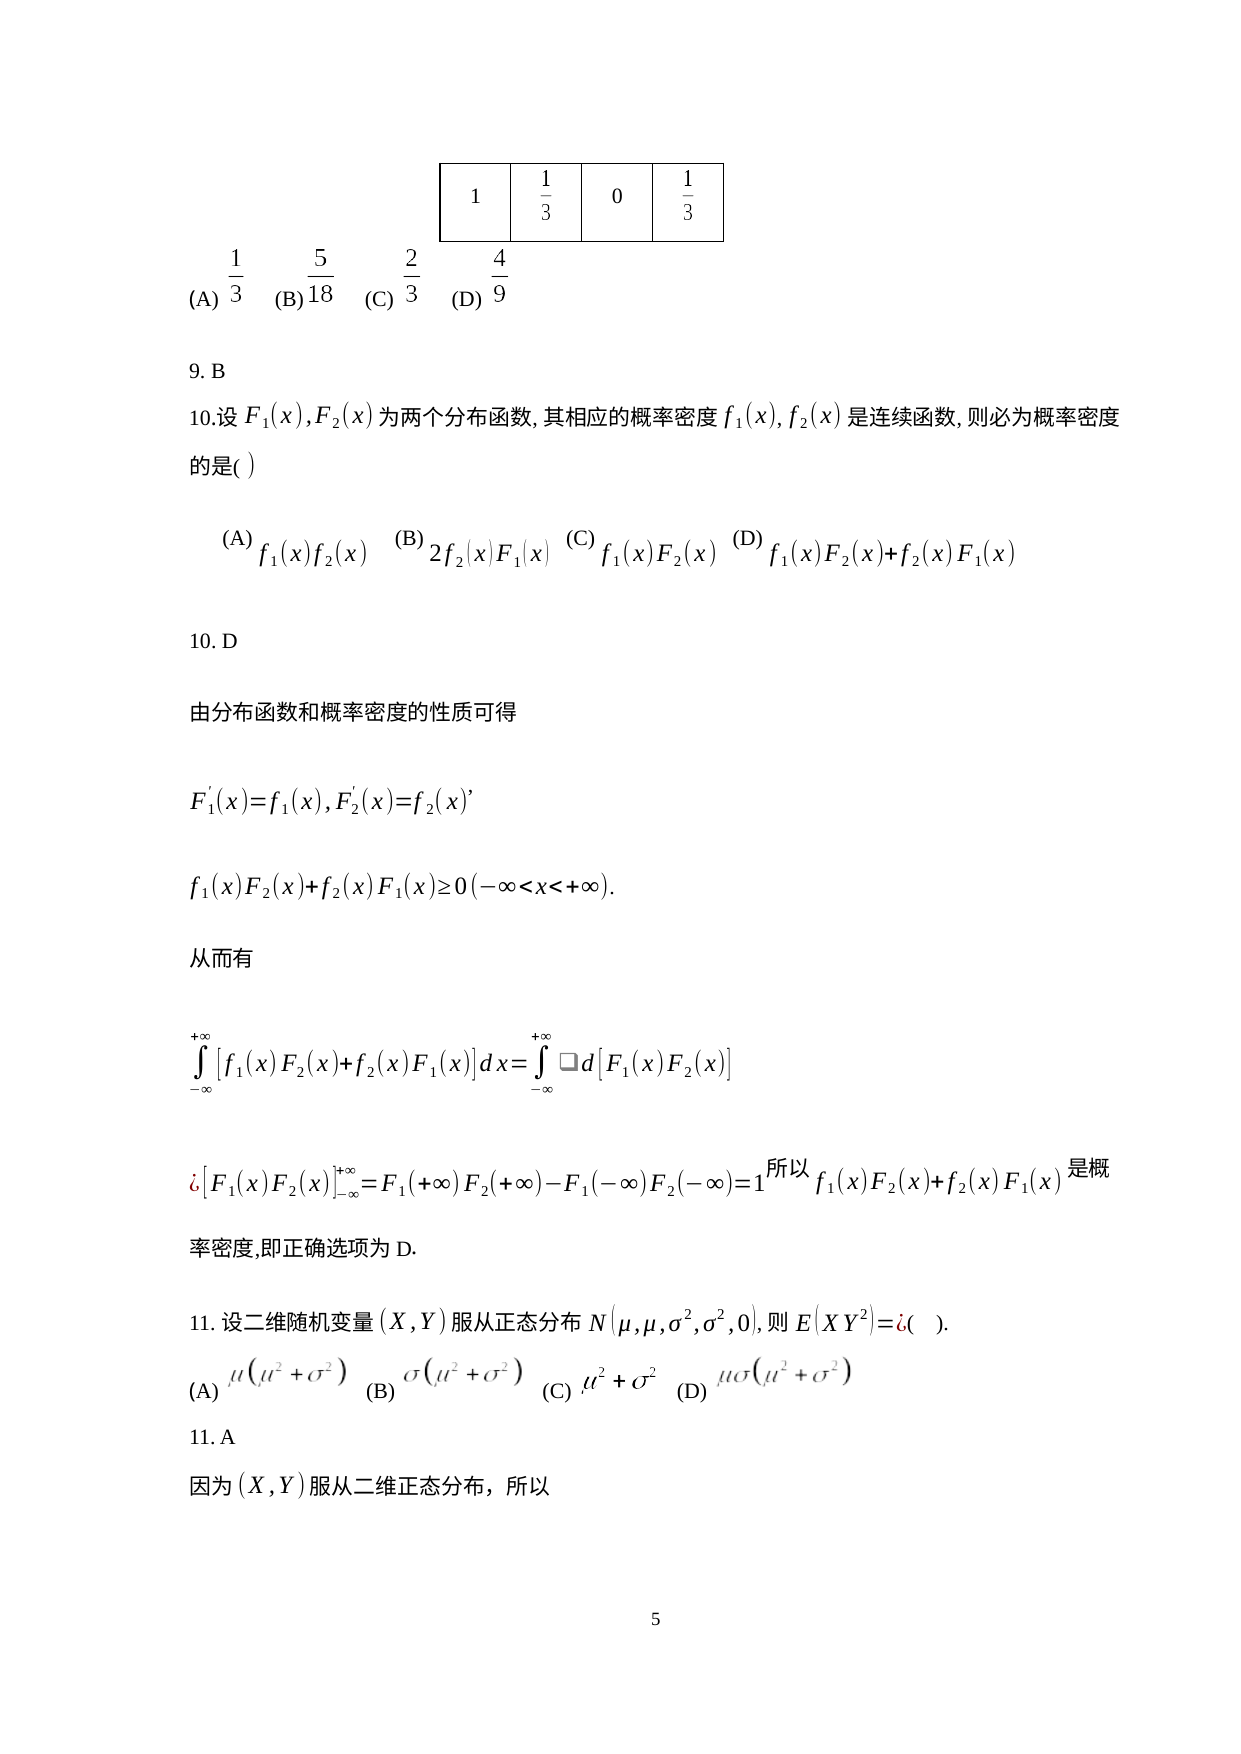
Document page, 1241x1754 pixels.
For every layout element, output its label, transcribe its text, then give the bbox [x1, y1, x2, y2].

text , [189, 768, 1122, 833]
text 9. B [189, 354, 1122, 387]
text 所以 是概率密度,即正确选项为D [189, 1149, 1122, 1263]
text . [189, 870, 1122, 903]
text 从而有 [189, 941, 1122, 973]
table_cell 1 [441, 164, 510, 241]
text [189, 1420, 1122, 1501]
text 10.设 为两个分布函数, 其相应的概率密度 , 是连续函数, 则必为概率密度的是( [189, 400, 1122, 481]
text (A) (B) (C) (D) [189, 242, 1122, 340]
table_cell [653, 164, 723, 241]
text 由分布函数和概率密度的性质可得 [189, 694, 1122, 727]
text (A) (B) (C) (D) [211, 522, 1122, 587]
text 10. D [189, 624, 1122, 657]
table_cell [511, 164, 581, 241]
text 11. 设二维随机变量 服从正态分布 , 则 ( ). (A) (B) (C) (D) [189, 1303, 1209, 1405]
table_cell 0 [582, 164, 652, 241]
